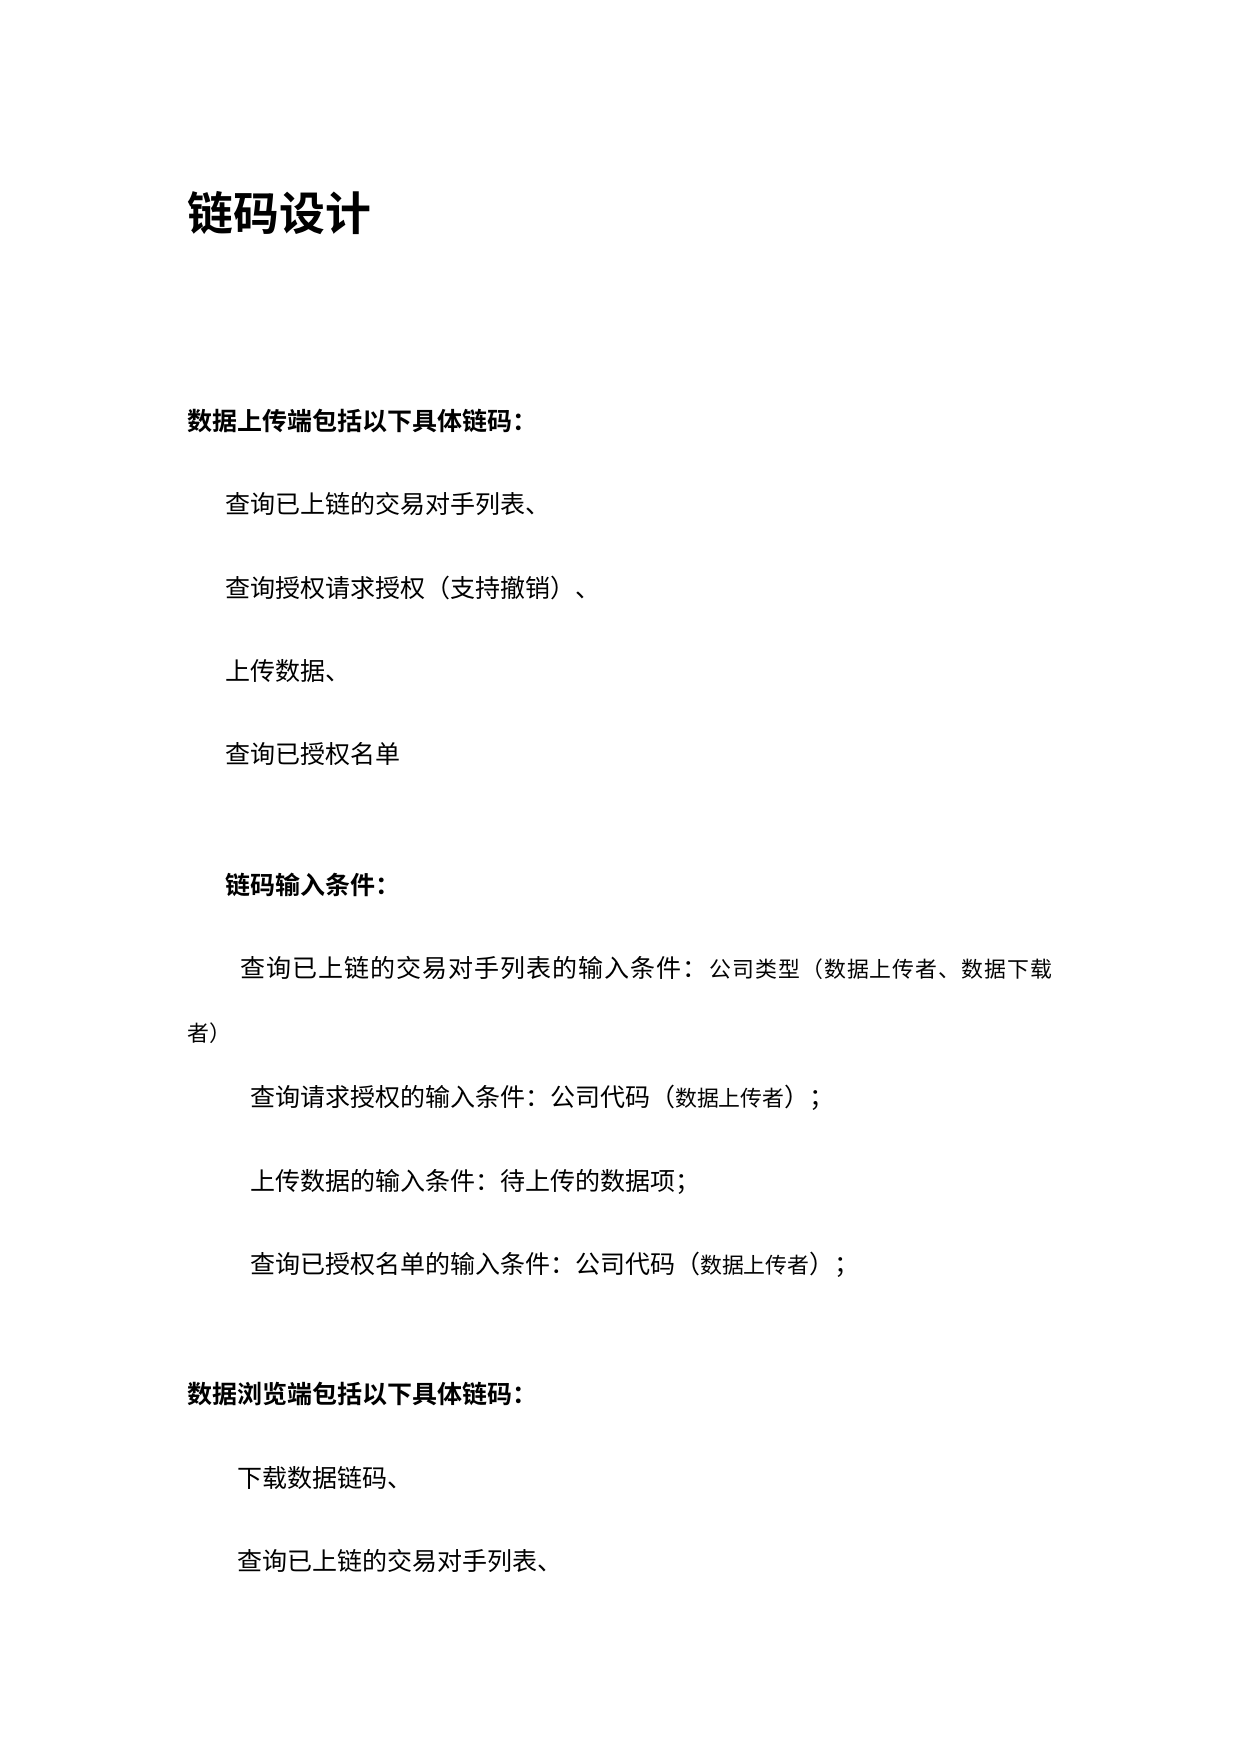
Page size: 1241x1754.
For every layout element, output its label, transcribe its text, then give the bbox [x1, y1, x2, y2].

text 查询已上链的交易对手列表、 [187, 1527, 1053, 1592]
text 上传数据的输入条件：待上传的数据项； [187, 1147, 1053, 1212]
text 数据浏览端包括以下具体链码： [187, 1361, 1053, 1426]
text 上传数据、 [187, 637, 1053, 702]
text 查询请求授权的输入条件：公司代码（数据上传者）； [187, 1063, 1053, 1128]
text 查询已上链的交易对手列表的输入条件：公司类型（数据上传者、数据下载者） [187, 934, 1053, 1048]
text 查询已上链的交易对手列表、 [187, 471, 1053, 536]
subtitle 链码设计 [187, 162, 1053, 259]
text 链码输入条件： [187, 851, 1053, 916]
text 下载数据链码、 [187, 1444, 1053, 1509]
text 查询已授权名单 [187, 720, 1053, 785]
text 数据上传端包括以下具体链码： [187, 387, 1053, 452]
text 查询已授权名单的输入条件：公司代码（数据上传者）； [187, 1230, 1053, 1295]
text 查询授权请求授权（支持撤销）、 [187, 554, 1053, 619]
